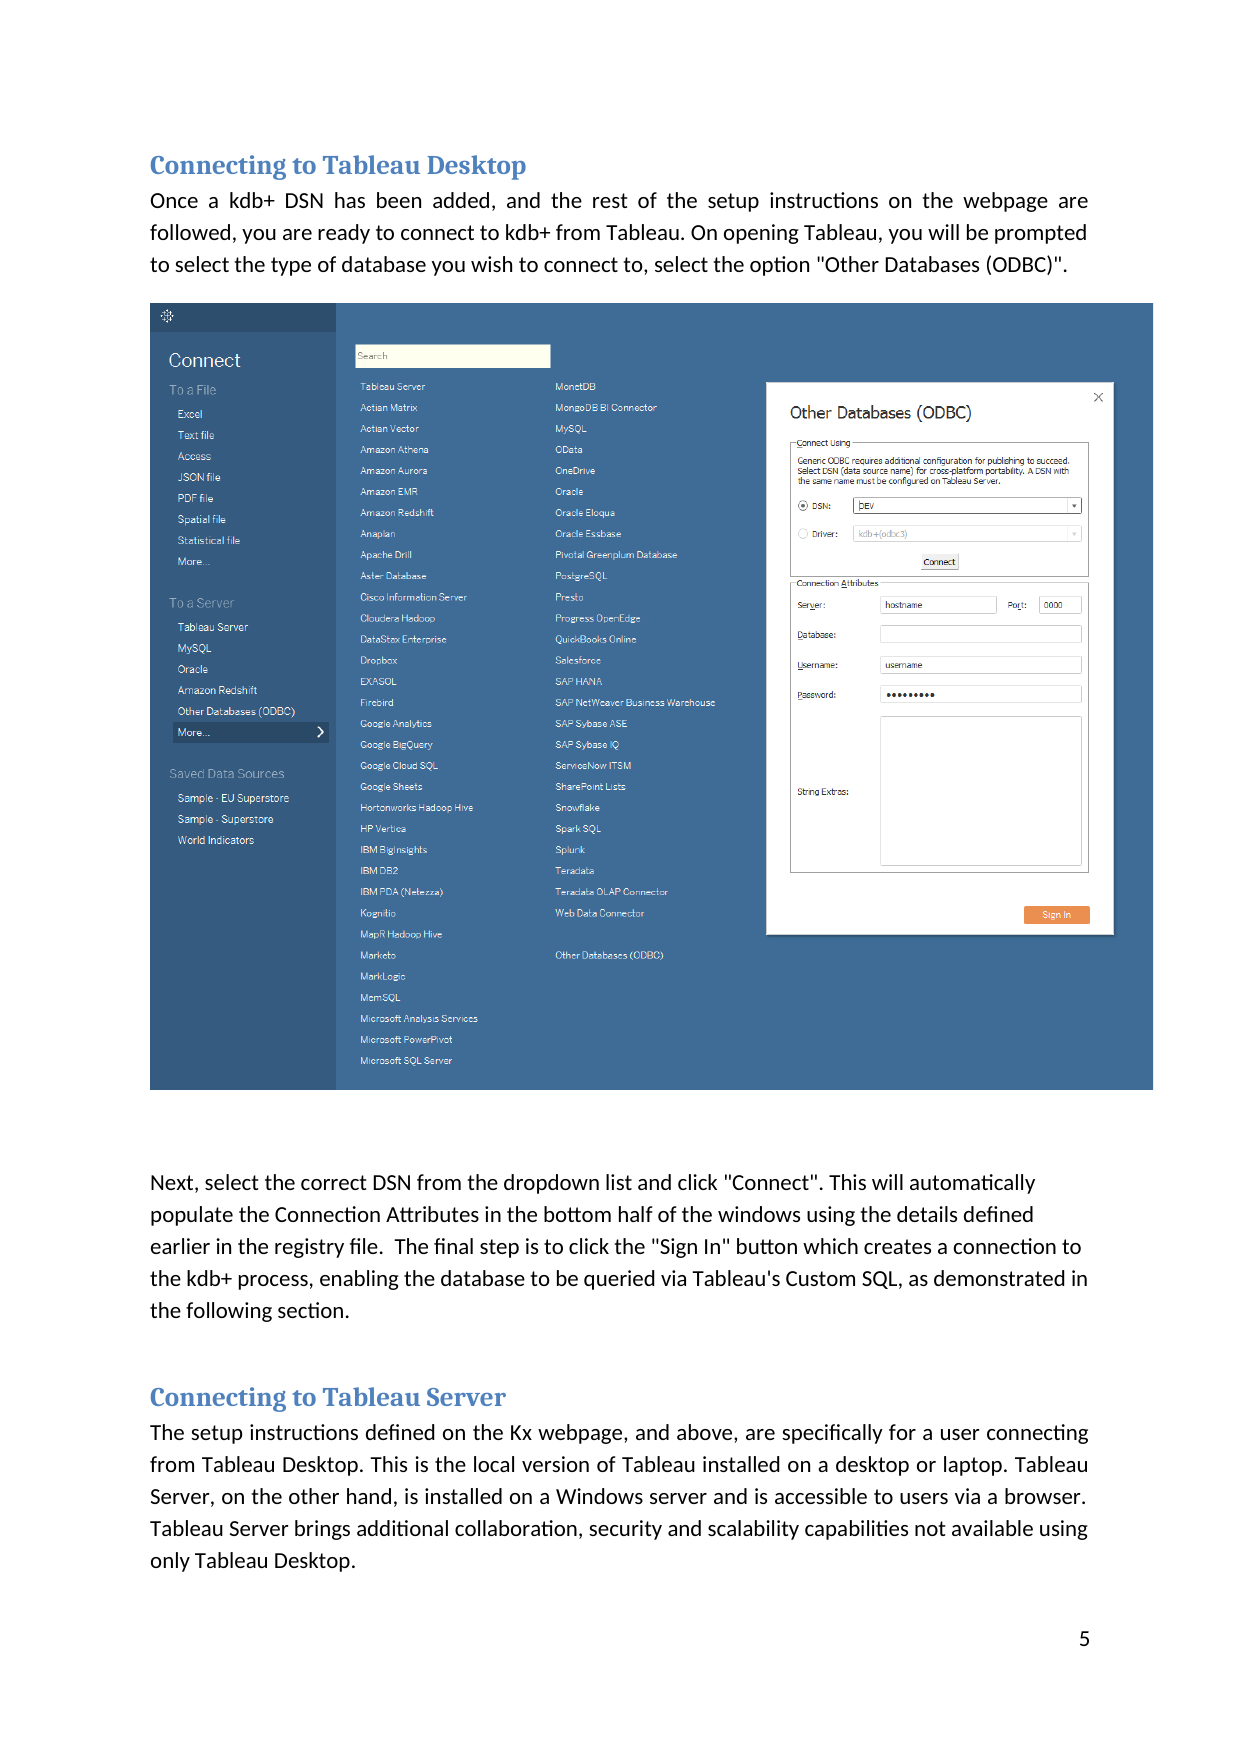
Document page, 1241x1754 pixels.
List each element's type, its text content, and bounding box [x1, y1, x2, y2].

subtitle Connecting to Tableau Server [150, 1382, 1090, 1413]
picture [150, 303, 1154, 1090]
text Once a kdb+ DSN has been added, and the rest of the setup instructions on the webpage are followed, you are ready to connect to kdb+ from Tableau. On opening Tableau, you will be prompted to select the type of database you wish to connect to, select the option "Other Databases (ODBC)". [150, 186, 1090, 278]
text The setup instructions defined on the Kx webpage, and above, are specifically for a user connecting from Tableau Desktop. This is the local version of Tableau installed on a desktop or laptop. Tableau Server, on the other hand, is installed on a Windows server and is accessible to users via a browser. Tableau Server brings additional collaboration, security and scalability capabilities not available using only Tableau Desktop. [150, 1418, 1090, 1574]
text Next, select the correct DSN from the dropdown list and click "Connect". This will automatically populate the Connection Attributes in the bottom half of the windows using the details defined earlier in the registry file. The final step is to click the "Sign In" button which creates a connection to the kdb+ process, enabling the database to be queried via Tableau's Custom SQL, as demonstrated in the following section. [150, 1168, 1090, 1325]
subtitle Connecting to Tableau Desktop [150, 150, 1090, 181]
